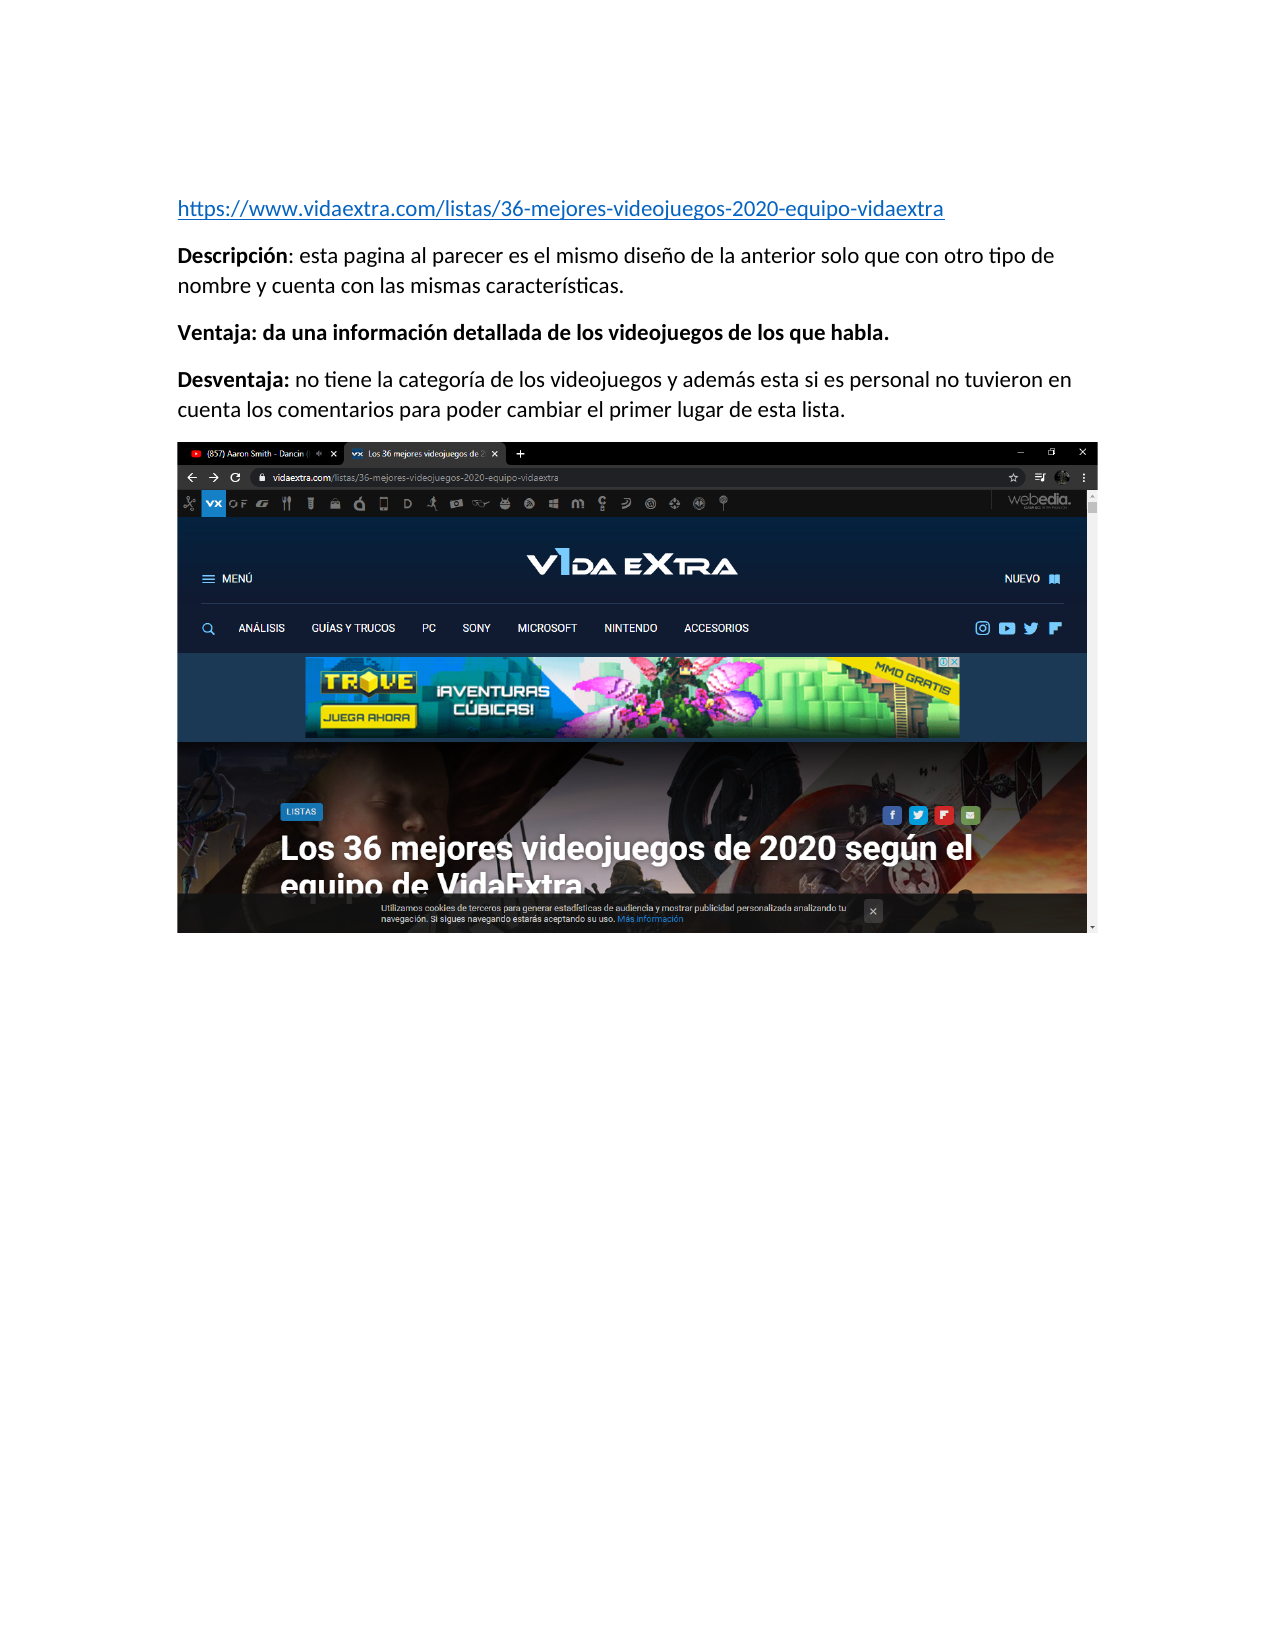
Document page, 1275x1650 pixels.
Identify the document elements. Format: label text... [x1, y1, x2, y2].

text Descripción: esta pagina al parecer es el mismo diseño de la anterior solo que con otro tipo de nombre y cuenta con las mismas características. [177, 241, 1098, 299]
text https://www.vidaextra.com/listas/36-mejores-videojuegos-2020-equipo-vidaextra [177, 194, 1098, 222]
text Ventaja: da una información detallada de los videojuegos de los que habla. [177, 318, 1098, 346]
picture [177, 442, 1098, 933]
text Desventaja: no tiene la categoría de los videojuegos y además esta si es personal no tuvieron en cuenta los comentarios para poder cambiar el primer lugar de esta lista. [177, 365, 1098, 423]
